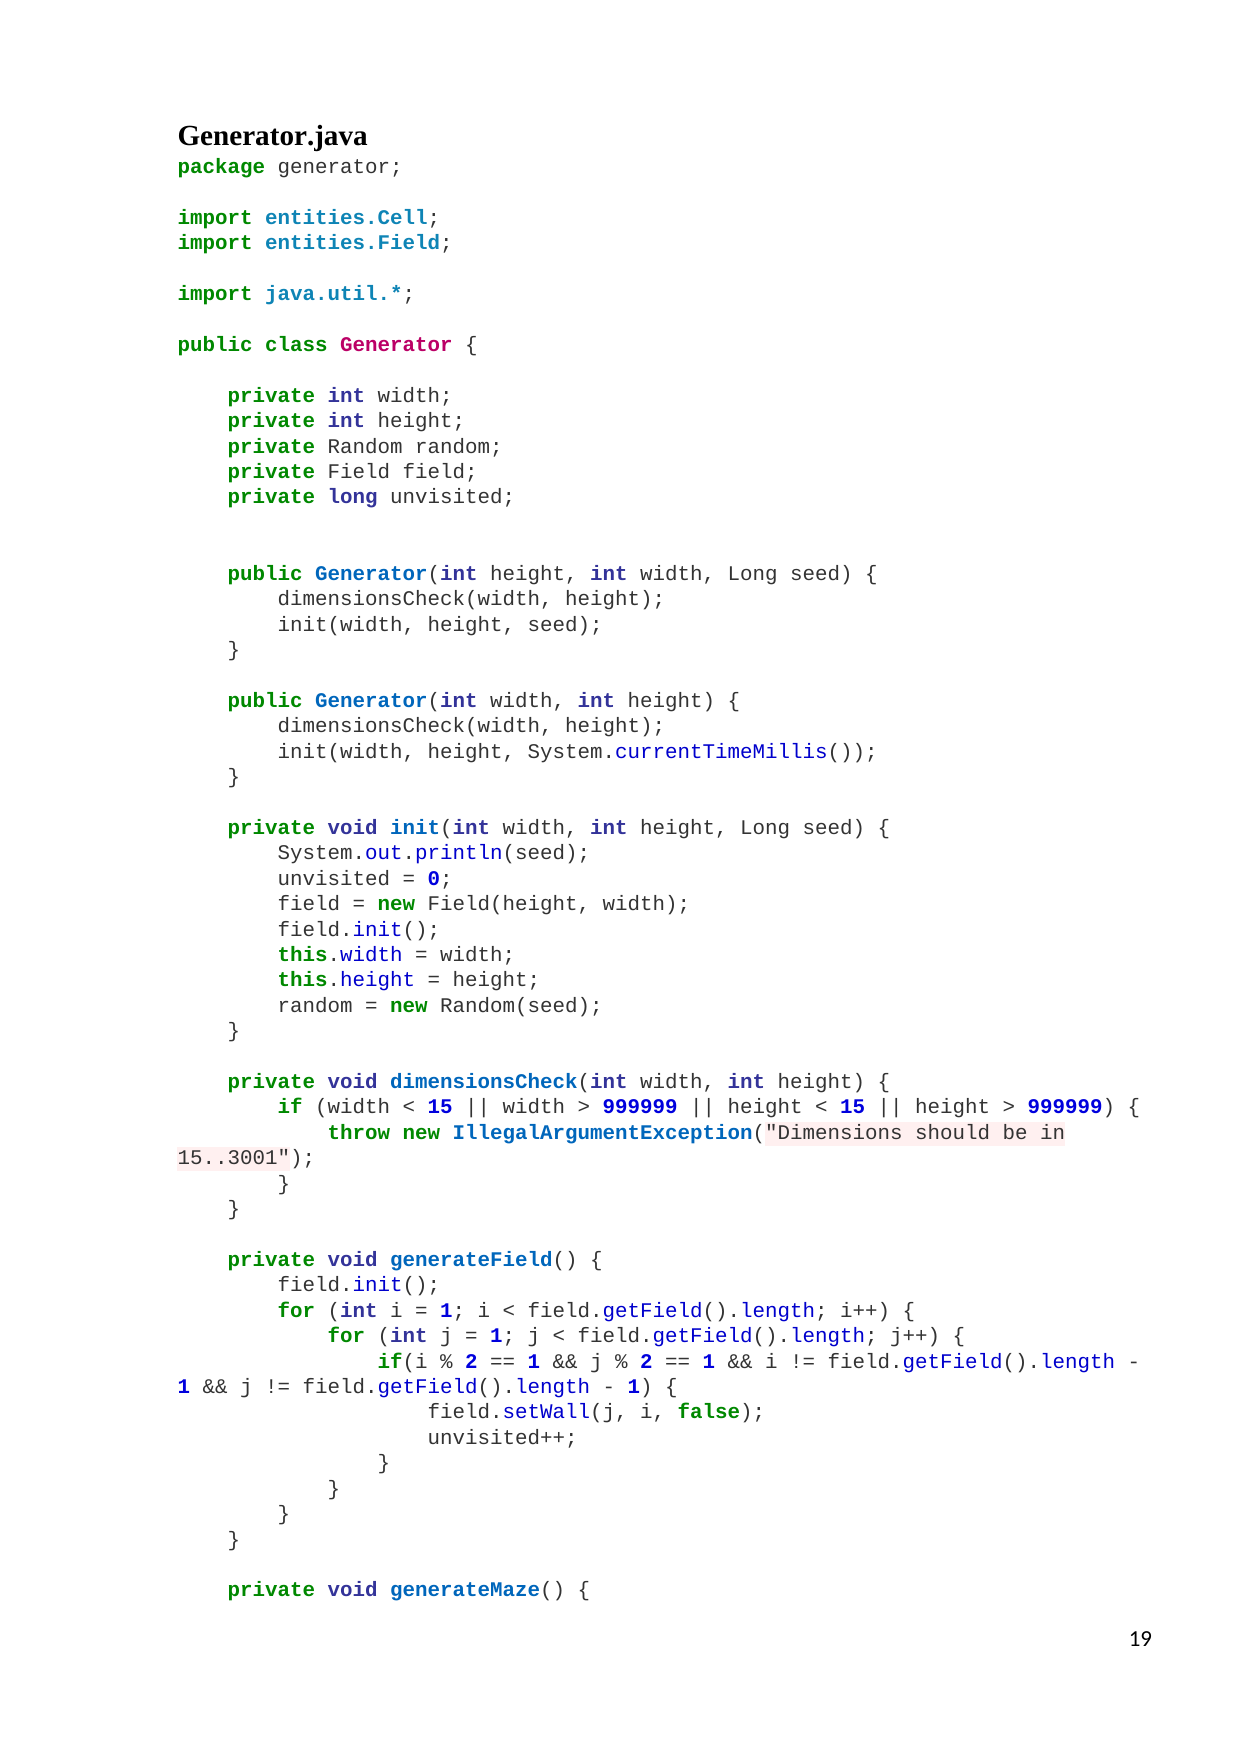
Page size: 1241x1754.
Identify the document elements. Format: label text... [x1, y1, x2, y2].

text private int width; [177, 383, 1152, 408]
text init(width, height, seed); [177, 612, 1152, 637]
text private long unvisited; [177, 485, 1152, 510]
text package generator; [177, 154, 1152, 180]
text for (int i = 1; i < field.getField().length; i++) { [177, 1298, 1152, 1323]
text public Generator(int width, int height) { [177, 688, 1152, 713]
text public Generator(int height, int width, Long seed) { [177, 561, 1152, 586]
text if(i % 2 == 1 && j % 2 == 1 && i != field.getField().length - 1 && j != field.getField().length - 1) { [177, 1349, 1152, 1400]
text } [177, 764, 1152, 790]
text field.setWall(j, i, false); [177, 1400, 1152, 1425]
text for (int j = 1; j < field.getField().length; j++) { [177, 1323, 1152, 1349]
text import entities.Cell; [177, 205, 1152, 231]
text } [177, 1527, 1152, 1552]
text private void dimensionsCheck(int width, int height) { [177, 1069, 1152, 1095]
text field = new Field(height, width); [177, 891, 1152, 917]
subtitle Generator.java [177, 118, 1152, 152]
text private void init(int width, int height, Long seed) { [177, 815, 1152, 841]
text private Random random; [177, 434, 1152, 459]
text } [177, 1451, 1152, 1476]
text if (width < 15 || width > 999999 || height < 15 || height > 999999) { [177, 1095, 1152, 1120]
text } [177, 1018, 1152, 1044]
text private Field field; [177, 459, 1152, 485]
text field.init(); [177, 917, 1152, 942]
text } [177, 637, 1152, 663]
text } [177, 1501, 1152, 1527]
text unvisited = 0; [177, 866, 1152, 891]
text private void generateMaze() { [177, 1578, 1152, 1603]
text public class Generator { [177, 332, 1152, 358]
text dimensionsCheck(width, height); [177, 713, 1152, 739]
text } [177, 1196, 1152, 1222]
text System.out.println(seed); [177, 841, 1152, 866]
text this.width = width; [177, 942, 1152, 968]
text throw new IllegalArgumentException("Dimensions should be in 15..3001"); [177, 1120, 1152, 1171]
text import java.util.*; [177, 281, 1152, 307]
text field.init(); [177, 1273, 1152, 1298]
text random = new Random(seed); [177, 993, 1152, 1018]
text private int height; [177, 408, 1152, 434]
text unvisited++; [177, 1425, 1152, 1451]
text import entities.Field; [177, 231, 1152, 256]
text dimensionsCheck(width, height); [177, 586, 1152, 612]
text this.height = height; [177, 968, 1152, 993]
text } [177, 1476, 1152, 1501]
text private void generateField() { [177, 1247, 1152, 1273]
text init(width, height, System.currentTimeMillis()); [177, 739, 1152, 764]
text } [177, 1171, 1152, 1196]
